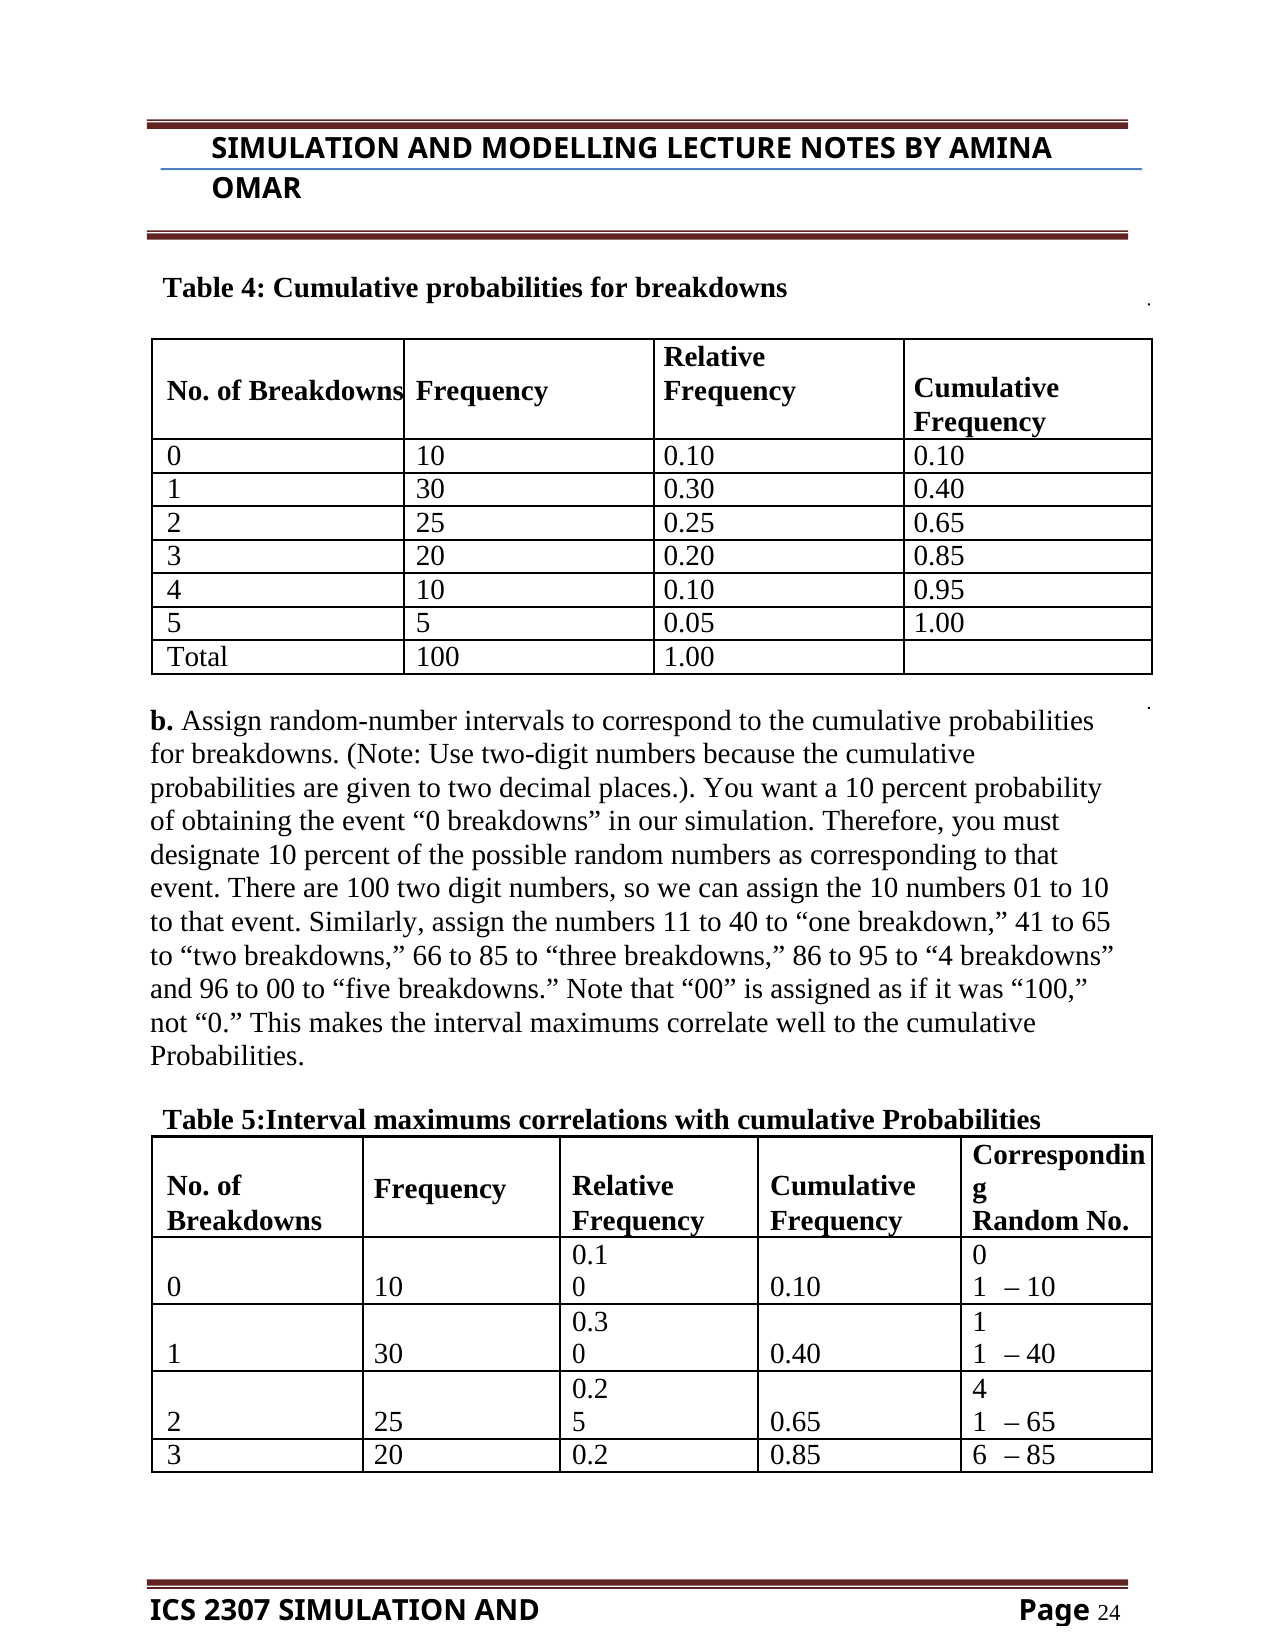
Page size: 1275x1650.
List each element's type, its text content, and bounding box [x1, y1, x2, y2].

table_cell 0.40 [905, 474, 1151, 505]
table_cell 30 [364, 1305, 559, 1370]
table_cell 0.10 [655, 440, 903, 472]
table_cell 6 [962, 1440, 994, 1471]
table_header Relative [561, 1138, 757, 1204]
table_cell 10 [364, 1238, 559, 1303]
table_cell 4 [153, 574, 403, 606]
table_cell 1.00 [905, 608, 1151, 639]
table_cell 10 [405, 574, 653, 606]
table_cell 0.20 [655, 541, 903, 572]
table_cell 0.2 [561, 1440, 757, 1471]
table_cell 2 [153, 507, 403, 539]
table_cell 5 [405, 608, 653, 639]
table_cell 0.85 [759, 1440, 960, 1471]
table_cell 20 [405, 541, 653, 572]
table_cell 30 [405, 474, 653, 505]
table_cell Breakdowns [153, 1205, 362, 1236]
table_cell 0.3 0 [561, 1305, 757, 1370]
table_cell – 65 [994, 1372, 1151, 1437]
table_cell Frequency [561, 1205, 757, 1236]
table_cell 0 1 [962, 1238, 994, 1303]
table_cell 0 [153, 440, 403, 472]
table_cell 0.05 [655, 608, 903, 639]
table_cell Random No. [962, 1205, 1151, 1236]
table_cell 1 [153, 1305, 362, 1370]
table_header Frequency [405, 340, 653, 438]
table_cell 0.65 [759, 1372, 960, 1437]
table_cell 0.95 [905, 574, 1151, 606]
table_cell 0.65 [905, 507, 1151, 539]
table_header Correspondin g [962, 1138, 1151, 1204]
table_header Cumulative Frequency [905, 340, 1151, 438]
table_cell 0.10 [655, 574, 903, 606]
table_cell 1 [153, 474, 403, 505]
table_cell – 10 [994, 1238, 1151, 1303]
table_cell – 40 [994, 1305, 1151, 1370]
table_cell 0.30 [655, 474, 903, 505]
table_cell 1 1 [962, 1305, 994, 1370]
table_header Frequency [364, 1138, 559, 1236]
table_cell 0.2 5 [561, 1372, 757, 1437]
table_cell Frequency [759, 1205, 960, 1236]
table_cell 20 [364, 1440, 559, 1471]
table_cell 0.40 [759, 1305, 960, 1370]
table_cell 0 [153, 1238, 362, 1303]
table_cell 4 1 [962, 1372, 994, 1437]
table_header Cumulative [759, 1138, 960, 1204]
text b. Assign random-number intervals to correspond to the cumulative probabilities for breakdowns. (Note: Use two-digit numbers because the cumulative probabilities are given to two decimal places.). You want a 10 percent probability of obtaining the event “0 breakdowns” in our simulation. Therefore, you must designate 10 percent of the possible random numbers as corresponding to that event. There are 100 two digit numbers, so we can assign the 10 numbers 01 to 10 to that event. Similarly, assign the numbers 11 to 40 to “one breakdown,” 41 to 65 to “two breakdowns,” 66 to 85 to “three breakdowns,” 86 to 95 to “4 breakdowns” and 96 to 00 to “five breakdowns.” Note that “00” is assigned as if it was “100,” not “0.” This makes the interval maximums correlate well to the cumulative Probabilities. [150, 703, 1119, 1072]
table_cell 5 [153, 608, 403, 639]
table_header No. of Breakdowns [153, 340, 403, 438]
table_cell 25 [364, 1372, 559, 1437]
table_header No. of [153, 1138, 362, 1204]
subtitle Table 4: Cumulative probabilities for breakdowns [162, 270, 1185, 303]
table_cell 0.85 [905, 541, 1151, 572]
table_cell 3 [153, 1440, 362, 1471]
table_cell 1.00 [655, 641, 903, 673]
table_cell 0.25 [655, 507, 903, 539]
table_cell – 85 [994, 1440, 1151, 1471]
table_cell 10 [405, 440, 653, 472]
table_cell 0.10 [759, 1238, 960, 1303]
subtitle Table 5:Interval maximums correlations with cumulative Probabilities [162, 1102, 1185, 1135]
table_cell 0.10 [905, 440, 1151, 472]
table_cell 3 [153, 541, 403, 572]
table_header Relative Frequency [655, 340, 903, 438]
table_cell 0.1 0 [561, 1238, 757, 1303]
table_cell [905, 641, 1151, 673]
table_cell 25 [405, 507, 653, 539]
table_cell Total [153, 641, 403, 673]
table_cell 2 [153, 1372, 362, 1437]
table_cell 100 [405, 641, 653, 673]
